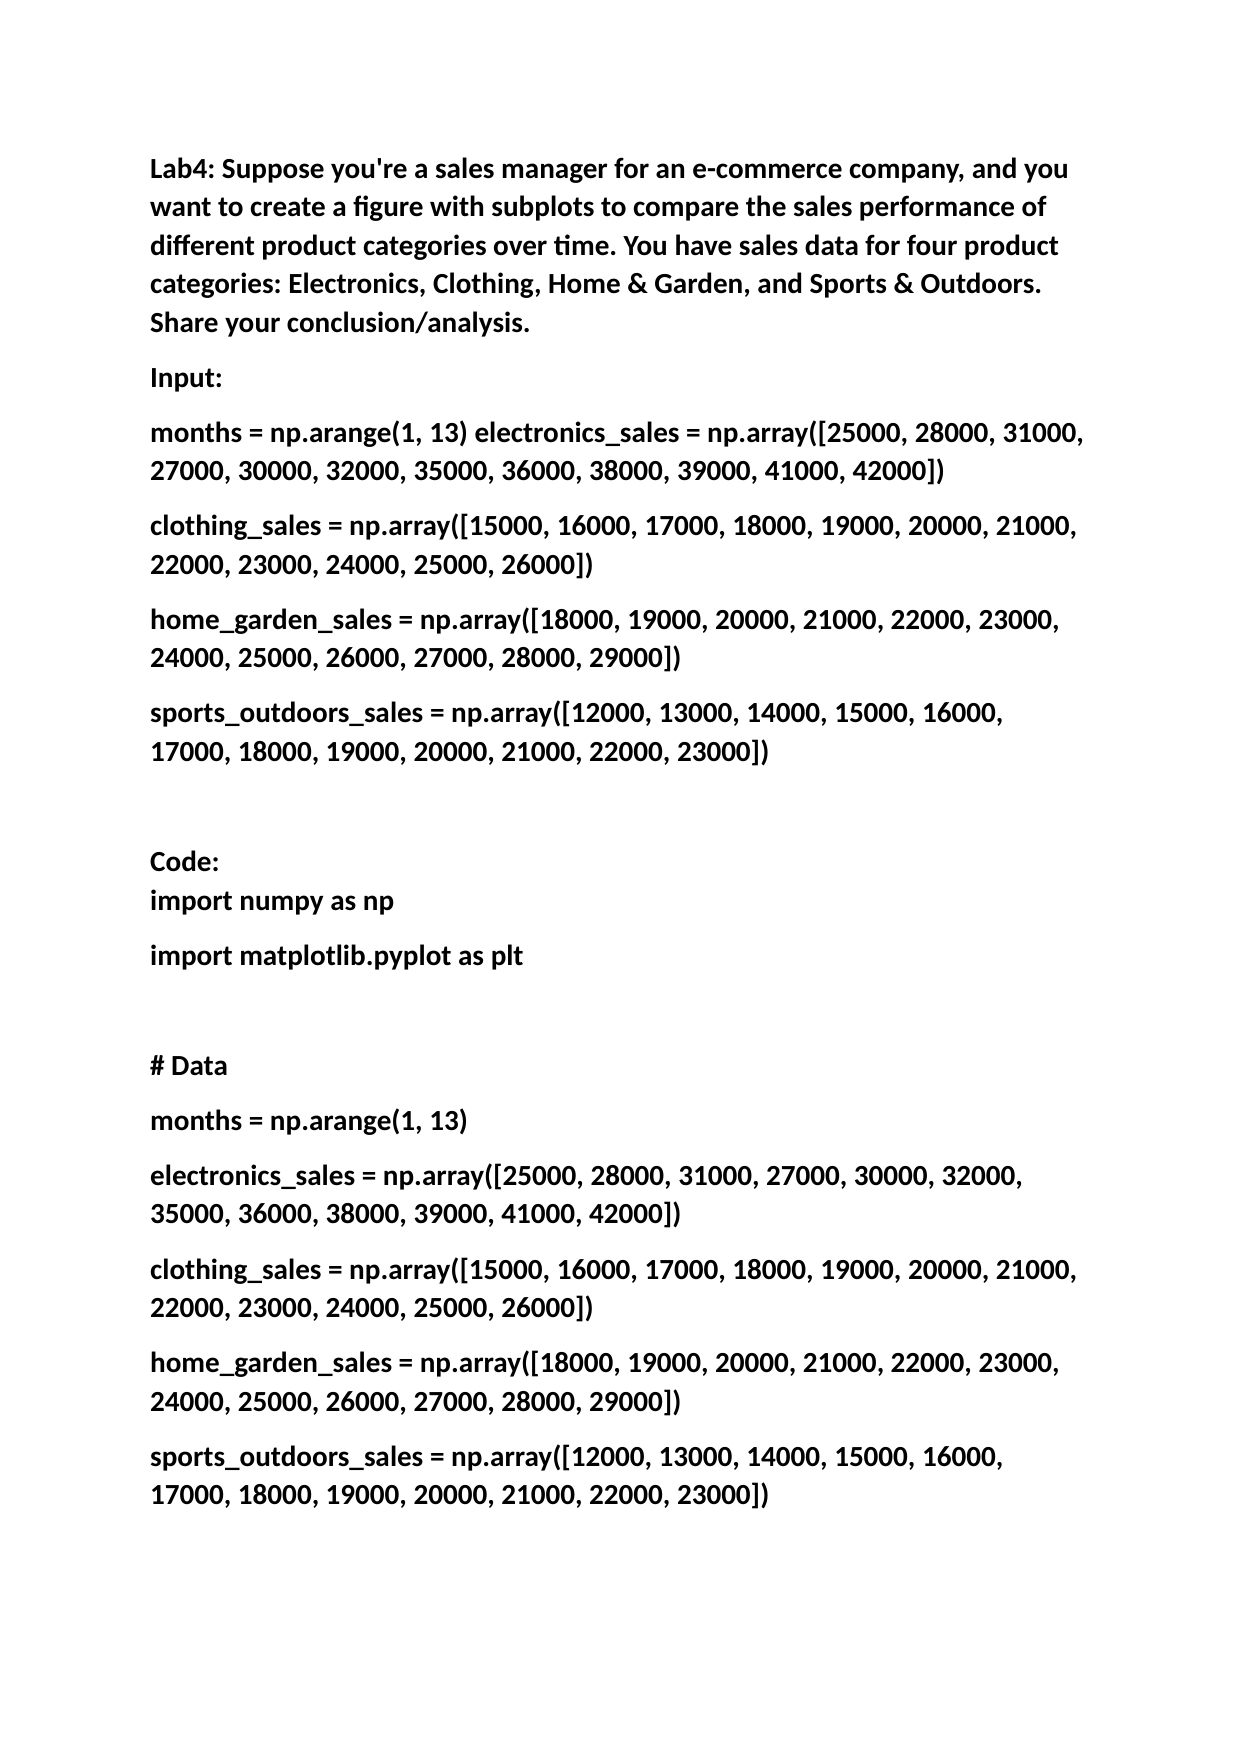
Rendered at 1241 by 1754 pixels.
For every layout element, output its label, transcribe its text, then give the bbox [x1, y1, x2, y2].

text clothing_sales = np.array([15000, 16000, 17000, 18000, 19000, 20000, 21000, 22000, 23000, 24000, 25000, 26000]) [150, 1251, 1090, 1325]
text electronics_sales = np.array([25000, 28000, 31000, 27000, 30000, 32000, 35000, 36000, 38000, 39000, 41000, 42000]) [150, 1157, 1090, 1231]
text import matplotlib.pyplot as plt [150, 937, 1090, 972]
text Code: import numpy as np [150, 843, 1090, 917]
text home_garden_sales = np.array([18000, 19000, 20000, 21000, 22000, 23000, 24000, 25000, 26000, 27000, 28000, 29000]) [150, 601, 1090, 675]
text clothing_sales = np.array([15000, 16000, 17000, 18000, 19000, 20000, 21000, 22000, 23000, 24000, 25000, 26000]) [150, 507, 1090, 582]
text months = np.arange(1, 13) electronics_sales = np.array([25000, 28000, 31000, 27000, 30000, 32000, 35000, 36000, 38000, 39000, 41000, 42000]) [150, 414, 1090, 488]
text Lab4: Suppose you're a sales manager for an e-commerce company, and you want to create a figure with subplots to compare the sales performance of different product categories over time. You have sales data for four product categories: Electronics, Clothing, Home & Garden, and Sports & Outdoors. Share your conclusion/analysis. [150, 150, 1090, 339]
text Input: [150, 359, 1090, 394]
text months = np.arange(1, 13) [150, 1102, 1090, 1138]
text sports_outdoors_sales = np.array([12000, 13000, 14000, 15000, 16000, 17000, 18000, 19000, 20000, 21000, 22000, 23000]) [150, 694, 1090, 769]
text sports_outdoors_sales = np.array([12000, 13000, 14000, 15000, 16000, 17000, 18000, 19000, 20000, 21000, 22000, 23000]) [150, 1438, 1090, 1512]
text # Data [150, 1047, 1090, 1083]
text home_garden_sales = np.array([18000, 19000, 20000, 21000, 22000, 23000, 24000, 25000, 26000, 27000, 28000, 29000]) [150, 1344, 1090, 1418]
